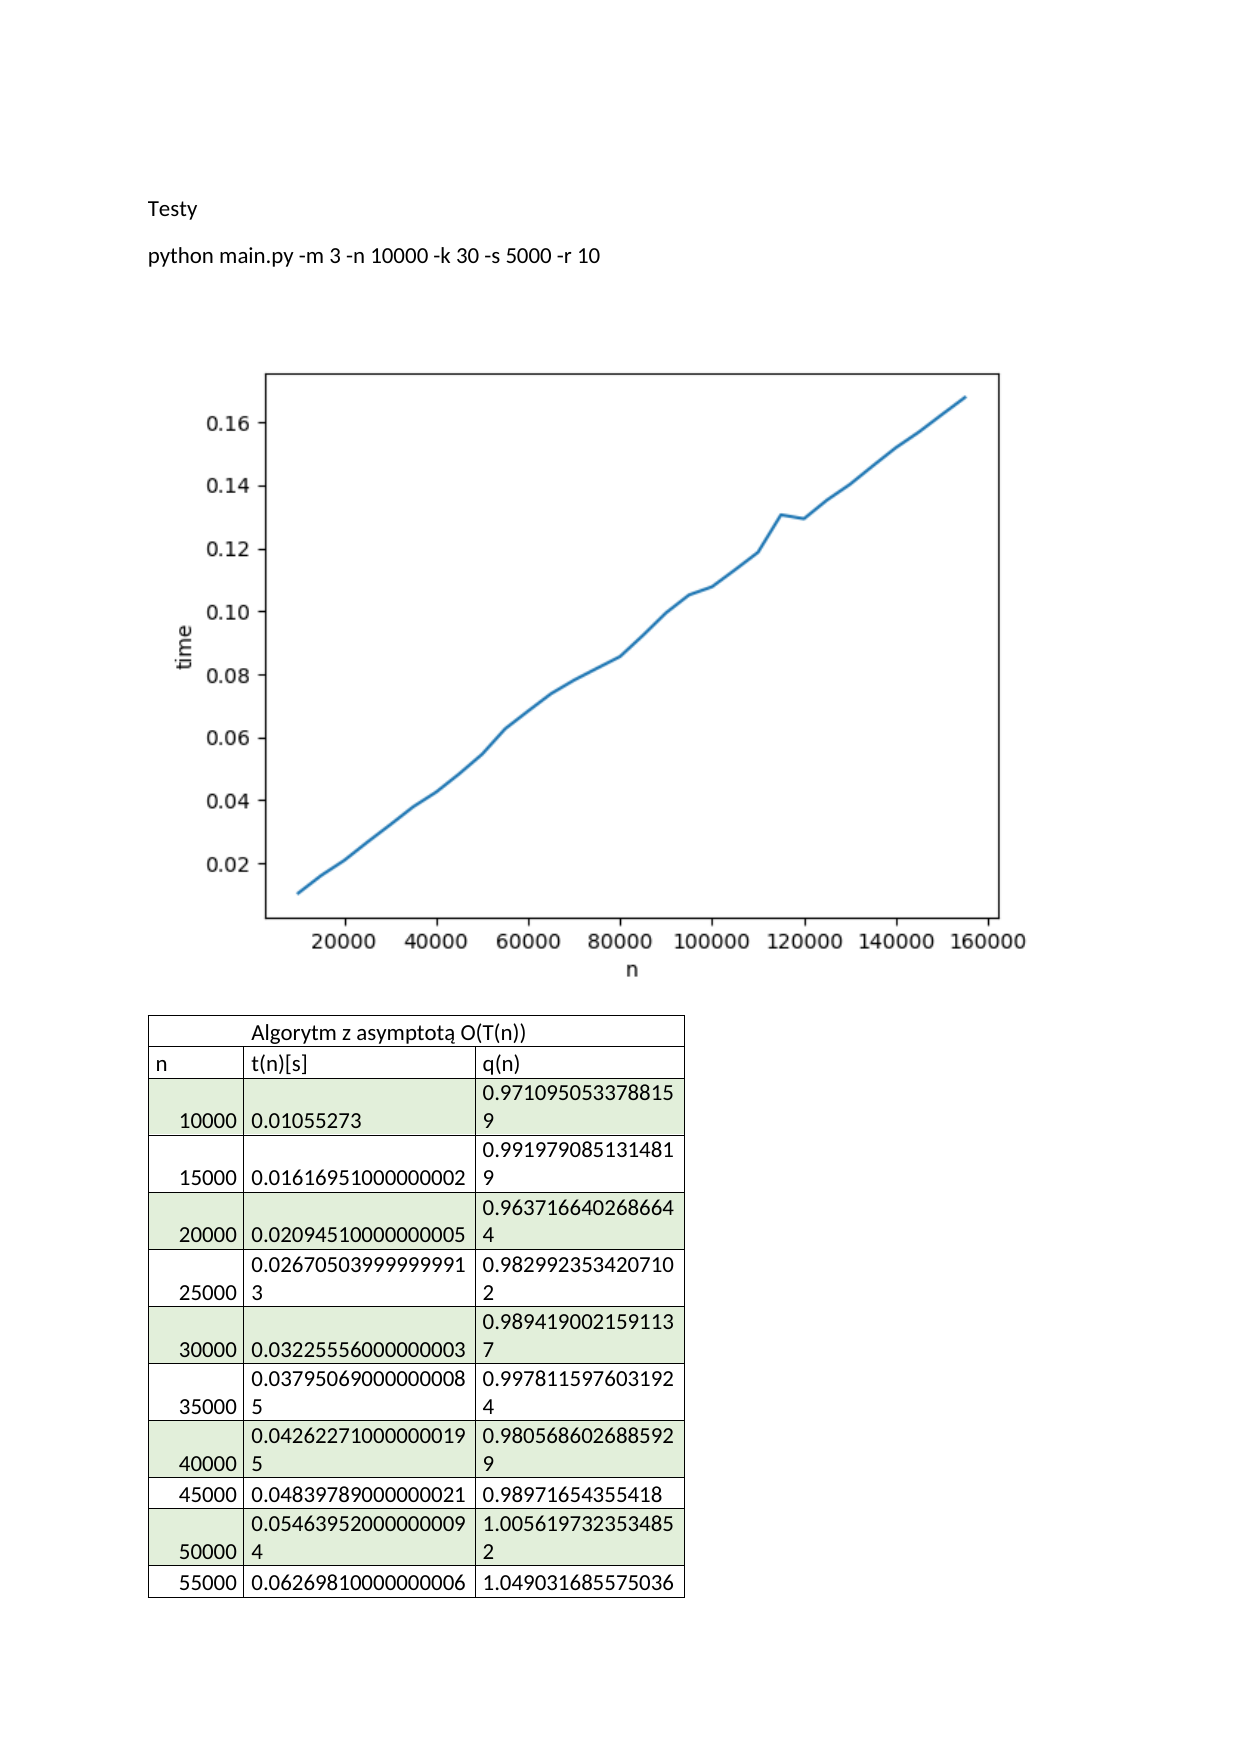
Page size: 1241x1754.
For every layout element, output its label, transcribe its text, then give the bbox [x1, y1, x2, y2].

table_cell 25000 [149, 1250, 243, 1306]
table_cell 1.0056197323534852 [476, 1509, 684, 1565]
table_cell 0.9978115976031924 [476, 1364, 684, 1420]
table_cell 20000 [149, 1193, 243, 1249]
table_cell 0.01616951000000002 [244, 1136, 475, 1192]
table_cell 45000 [149, 1478, 243, 1508]
table_cell 0.042622710000000195 [244, 1421, 475, 1477]
table_cell 0.01055273 [244, 1079, 475, 1134]
table_cell 0.06269810000000006 [244, 1566, 475, 1597]
table_cell 0.9637166402686644 [476, 1193, 684, 1249]
table_cell t(n)[s] [244, 1047, 475, 1077]
table_cell 10000 [149, 1079, 243, 1134]
table_cell 0.026705039999999913 [244, 1250, 475, 1306]
table_header Algorytm z asymptotą O(T(n)) [244, 1016, 684, 1046]
table_cell 0.9919790851314819 [476, 1136, 684, 1192]
text Testy [148, 194, 1093, 222]
table_header [149, 1016, 244, 1046]
table_cell 40000 [149, 1421, 243, 1477]
table_cell 0.04839789000000021 [244, 1478, 475, 1508]
table_cell 0.054639520000000094 [244, 1509, 475, 1565]
table_cell 0.9829923534207102 [476, 1250, 684, 1306]
table_cell 30000 [149, 1307, 243, 1363]
table_cell 0.9710950533788159 [476, 1079, 684, 1134]
table_cell 0.98971654355418 [476, 1478, 684, 1508]
table_cell n [149, 1047, 243, 1077]
table_cell 50000 [149, 1509, 243, 1565]
table_cell 0.037950690000000085 [244, 1364, 475, 1420]
table_cell 1.0490316855750363 [476, 1566, 684, 1597]
table_cell 35000 [149, 1364, 243, 1420]
table_cell q(n) [476, 1047, 684, 1077]
table_cell 0.9805686026885929 [476, 1421, 684, 1477]
picture [147, 288, 1093, 996]
table_cell 15000 [149, 1136, 243, 1192]
table_cell 0.03225556000000003 [244, 1307, 475, 1363]
table_cell 0.02094510000000005 [244, 1193, 475, 1249]
table_cell 55000 [149, 1566, 243, 1597]
table_cell 0.9894190021591137 [476, 1307, 684, 1363]
text python main.py -m 3 -n 10000 -k 30 -s 5000 -r 10 [148, 241, 1093, 269]
